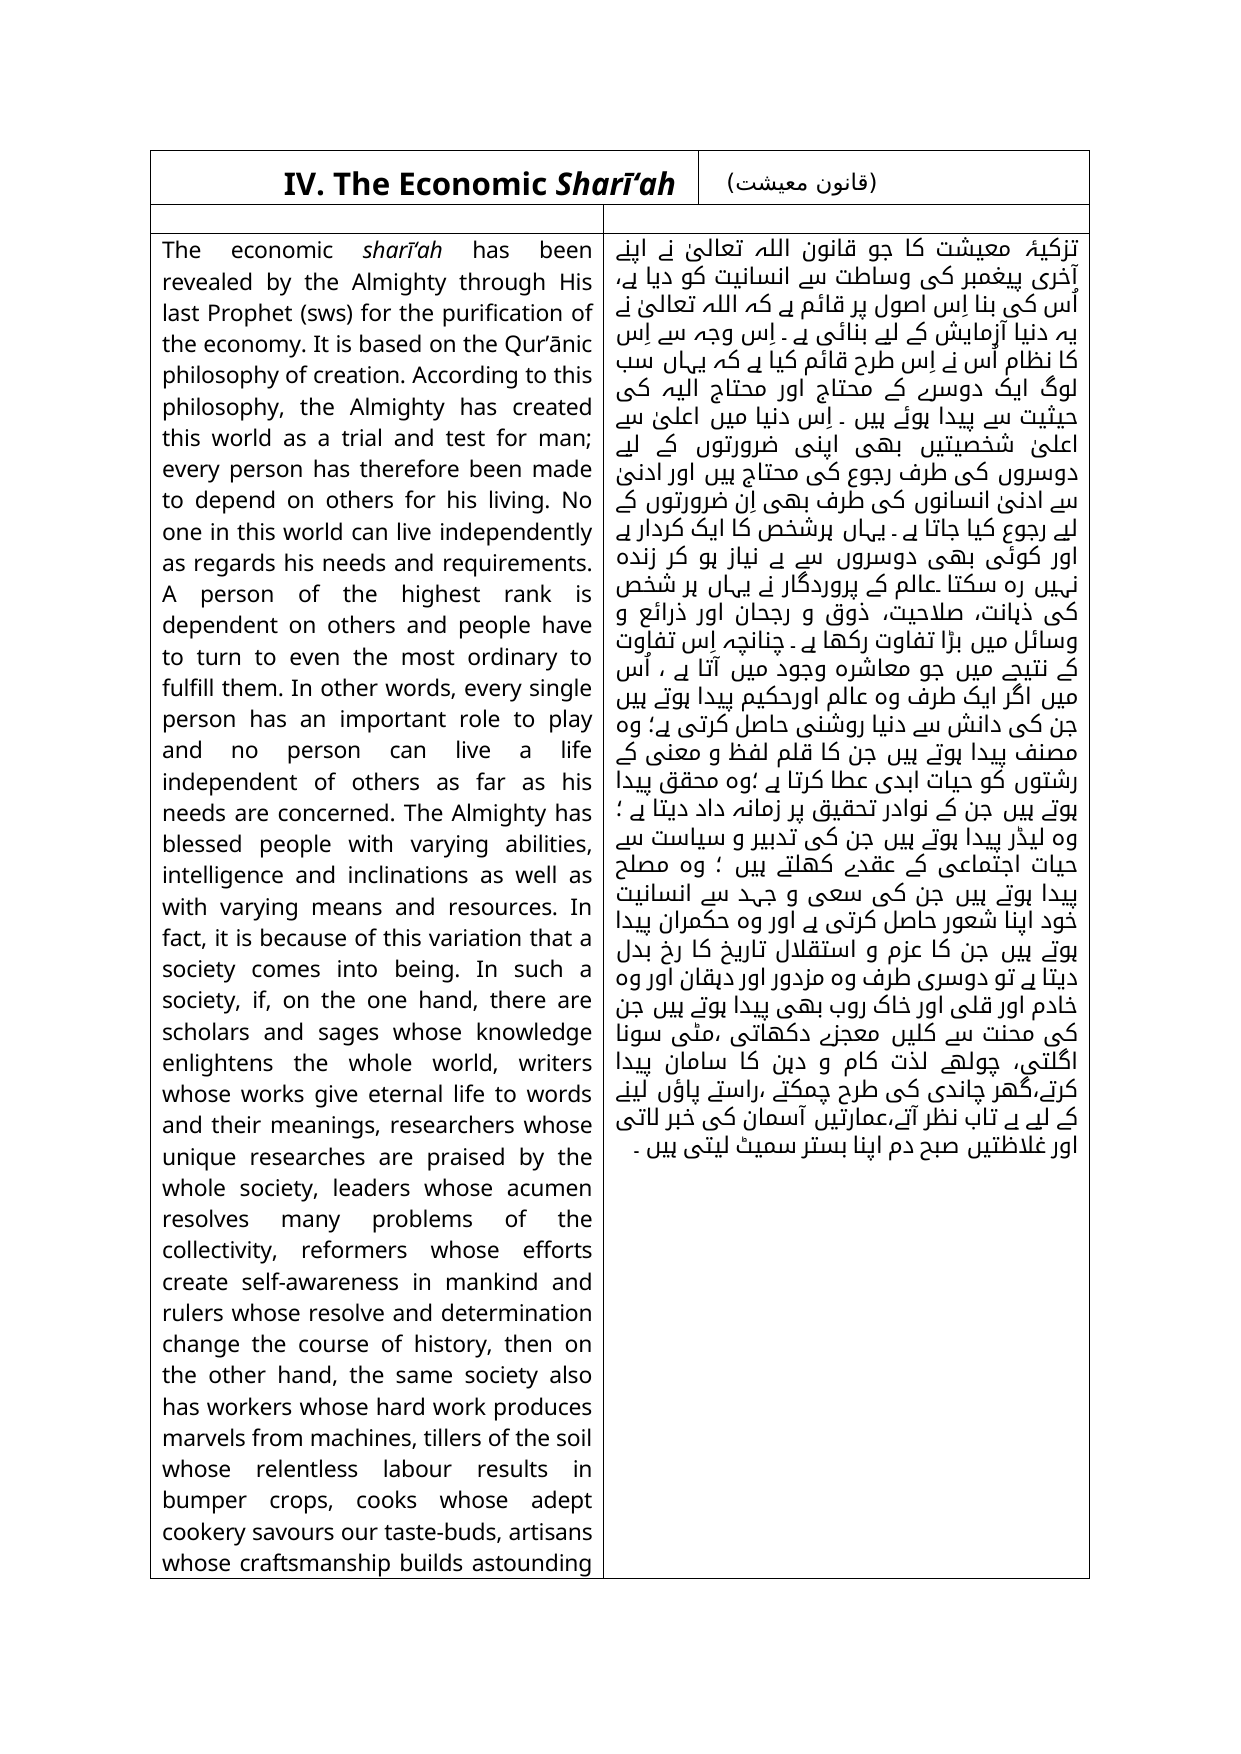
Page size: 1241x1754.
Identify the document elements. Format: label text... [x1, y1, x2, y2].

table_cell [151, 205, 603, 233]
table_header (قانون معیشت) [699, 151, 1089, 204]
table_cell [604, 234, 1089, 1578]
table_cell [604, 205, 1089, 233]
table_header IV. The Economic Sharī‘ah [151, 151, 698, 204]
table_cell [151, 234, 603, 1578]
